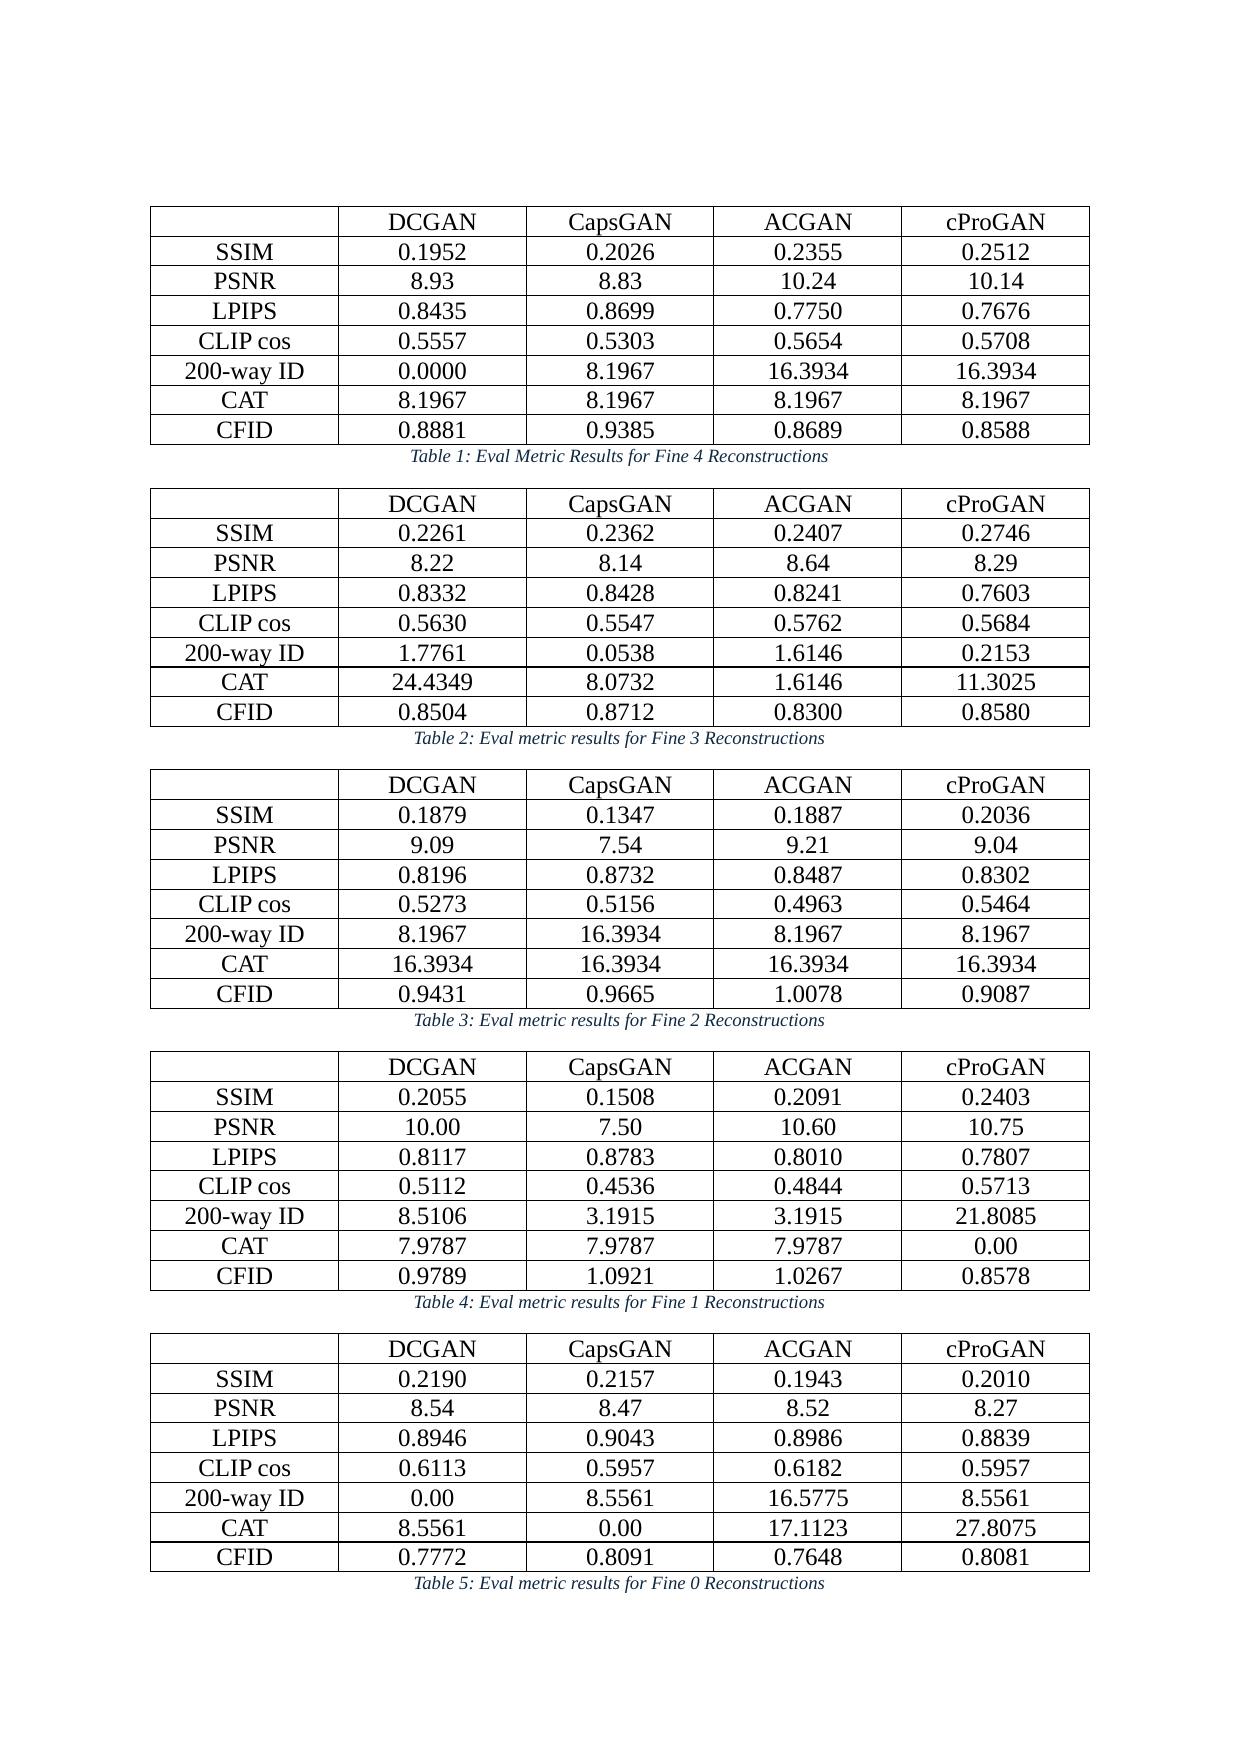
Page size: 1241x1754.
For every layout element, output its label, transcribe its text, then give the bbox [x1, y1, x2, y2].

table_cell CLIP cos [151, 890, 338, 918]
table_cell 0.8091 [527, 1543, 713, 1571]
table_cell 0.2036 [902, 800, 1089, 829]
text Table 5: Eval metric results for Fine 0 Reconstructions [150, 1572, 1090, 1594]
table_header cProGAN [902, 1334, 1089, 1363]
table_cell 0.2407 [714, 519, 901, 547]
table_cell 0.8689 [714, 415, 901, 444]
table_cell 0.5762 [714, 608, 901, 637]
table_cell CFID [151, 1261, 338, 1289]
table_header DCGAN [339, 1052, 526, 1081]
table_cell CFID [151, 1543, 338, 1571]
table_cell 0.2512 [902, 237, 1089, 265]
table_cell 24.4349 [339, 668, 526, 696]
table_cell 0.5654 [714, 326, 901, 355]
table_cell 0.2091 [714, 1082, 901, 1111]
table_cell 0.2153 [902, 638, 1089, 666]
table_header DCGAN [339, 489, 526, 517]
table_cell 8.5561 [339, 1513, 526, 1541]
table_cell 0.7772 [339, 1543, 526, 1571]
table_cell 0.5112 [339, 1171, 526, 1200]
table_header cProGAN [902, 207, 1089, 236]
table_header [151, 1052, 338, 1081]
table_cell 8.64 [714, 548, 901, 577]
table_cell 1.6146 [714, 668, 901, 696]
table_cell 8.22 [339, 548, 526, 577]
table_cell 0.2746 [902, 519, 1089, 547]
table_header CapsGAN [527, 1052, 713, 1081]
table_cell 0.00 [902, 1231, 1089, 1260]
table_cell 8.1967 [902, 386, 1089, 414]
table_cell 7.54 [527, 830, 713, 859]
table_cell 8.54 [339, 1394, 526, 1422]
table_cell CLIP cos [151, 326, 338, 355]
table_cell 27.8075 [902, 1513, 1089, 1541]
table_cell LPIPS [151, 296, 338, 325]
table_cell 8.83 [527, 266, 713, 295]
table_cell 200-way ID [151, 638, 338, 666]
table_header cProGAN [902, 1052, 1089, 1081]
table_cell 0.8504 [339, 697, 526, 726]
table_cell 21.8085 [902, 1201, 1089, 1230]
table_cell 10.60 [714, 1112, 901, 1141]
table_cell 0.8712 [527, 697, 713, 726]
table_cell 8.0732 [527, 668, 713, 696]
table_cell 10.00 [339, 1112, 526, 1141]
table_cell PSNR [151, 830, 338, 859]
table_cell 8.1967 [714, 386, 901, 414]
table_cell CLIP cos [151, 1171, 338, 1200]
text Table 2: Eval metric results for Fine 3 Reconstructions [150, 727, 1090, 748]
table_cell 7.50 [527, 1112, 713, 1141]
table_cell 16.3934 [339, 949, 526, 978]
table_header ACGAN [714, 1052, 901, 1081]
table_cell 0.8986 [714, 1423, 901, 1452]
table_cell 8.5561 [902, 1483, 1089, 1512]
table_cell 200-way ID [151, 919, 338, 948]
table_cell 1.7761 [339, 638, 526, 666]
table_cell 16.3934 [527, 949, 713, 978]
table_cell 1.0078 [714, 979, 901, 1008]
table_cell 0.5303 [527, 326, 713, 355]
table_cell 0.8839 [902, 1423, 1089, 1452]
table_cell 0.8081 [902, 1543, 1089, 1571]
table_cell 0.8241 [714, 578, 901, 607]
table_cell 0.7750 [714, 296, 901, 325]
table_cell 16.3934 [527, 919, 713, 948]
table_cell 0.1943 [714, 1364, 901, 1392]
table_header [151, 770, 338, 799]
table_cell 0.00 [527, 1513, 713, 1541]
table_cell CAT [151, 949, 338, 978]
table_cell 16.3934 [714, 356, 901, 384]
table_cell 0.1952 [339, 237, 526, 265]
table_cell 1.0267 [714, 1261, 901, 1289]
table_cell 0.8196 [339, 860, 526, 888]
table_cell 0.9789 [339, 1261, 526, 1289]
table_cell 0.8300 [714, 697, 901, 726]
table_cell CAT [151, 386, 338, 414]
table_cell 0.2010 [902, 1364, 1089, 1392]
table_cell LPIPS [151, 1423, 338, 1452]
table_cell 0.1347 [527, 800, 713, 829]
table_cell SSIM [151, 800, 338, 829]
table_cell 200-way ID [151, 1201, 338, 1230]
table_cell 0.6182 [714, 1453, 901, 1482]
table_cell 9.09 [339, 830, 526, 859]
table_cell CAT [151, 1231, 338, 1260]
table_cell 0.7807 [902, 1142, 1089, 1170]
table_cell SSIM [151, 1082, 338, 1111]
table_header ACGAN [714, 207, 901, 236]
table_cell 0.5957 [902, 1453, 1089, 1482]
table_cell 3.1915 [714, 1201, 901, 1230]
table_cell CFID [151, 697, 338, 726]
table_cell 0.8010 [714, 1142, 901, 1170]
table_cell 0.4963 [714, 890, 901, 918]
table_cell 0.9665 [527, 979, 713, 1008]
table_cell 16.3934 [714, 949, 901, 978]
table_cell 7.9787 [714, 1231, 901, 1260]
table_cell 0.1887 [714, 800, 901, 829]
table_cell PSNR [151, 1394, 338, 1422]
table_header CapsGAN [527, 1334, 713, 1363]
table_cell 0.4536 [527, 1171, 713, 1200]
table_cell 0.2362 [527, 519, 713, 547]
table_cell PSNR [151, 548, 338, 577]
table_header ACGAN [714, 489, 901, 517]
table_header [151, 207, 338, 236]
table_cell 0.2355 [714, 237, 901, 265]
table_cell 8.1967 [527, 356, 713, 384]
table_cell 8.29 [902, 548, 1089, 577]
table_cell 0.5547 [527, 608, 713, 637]
table_cell 0.9087 [902, 979, 1089, 1008]
table_cell LPIPS [151, 578, 338, 607]
table_header [151, 1334, 338, 1363]
table_cell 10.14 [902, 266, 1089, 295]
table_header cProGAN [902, 489, 1089, 517]
table_cell 7.9787 [527, 1231, 713, 1260]
table_cell 0.6113 [339, 1453, 526, 1482]
table_cell 0.8588 [902, 415, 1089, 444]
table_cell SSIM [151, 519, 338, 547]
table_cell 16.3934 [902, 356, 1089, 384]
table_cell 0.5156 [527, 890, 713, 918]
table_cell SSIM [151, 1364, 338, 1392]
table_cell 0.5273 [339, 890, 526, 918]
table_cell 7.9787 [339, 1231, 526, 1260]
table_header DCGAN [339, 1334, 526, 1363]
table_cell 8.52 [714, 1394, 901, 1422]
table_cell 0.2261 [339, 519, 526, 547]
table_cell 16.3934 [902, 949, 1089, 978]
table_cell 0.8435 [339, 296, 526, 325]
table_cell 0.2403 [902, 1082, 1089, 1111]
table_cell 0.7603 [902, 578, 1089, 607]
text Table 3: Eval metric results for Fine 2 Reconstructions [150, 1009, 1090, 1030]
table_cell LPIPS [151, 860, 338, 888]
table_cell 0.9431 [339, 979, 526, 1008]
table_cell 0.2055 [339, 1082, 526, 1111]
table_cell 17.1123 [714, 1513, 901, 1541]
table_header DCGAN [339, 207, 526, 236]
table_cell 0.8783 [527, 1142, 713, 1170]
table_cell 9.04 [902, 830, 1089, 859]
table_cell 200-way ID [151, 356, 338, 384]
table_cell 9.21 [714, 830, 901, 859]
table_cell 10.24 [714, 266, 901, 295]
table_cell 0.5713 [902, 1171, 1089, 1200]
table_header CapsGAN [527, 207, 713, 236]
table_cell 0.8578 [902, 1261, 1089, 1289]
table_cell LPIPS [151, 1142, 338, 1170]
table_header ACGAN [714, 1334, 901, 1363]
table_cell 0.8428 [527, 578, 713, 607]
table_cell 8.1967 [339, 386, 526, 414]
table_cell 0.5684 [902, 608, 1089, 637]
table_cell 8.1967 [902, 919, 1089, 948]
table_cell CFID [151, 979, 338, 1008]
table_cell 0.5957 [527, 1453, 713, 1482]
table_cell CAT [151, 1513, 338, 1541]
table_cell 0.2026 [527, 237, 713, 265]
table_header DCGAN [339, 770, 526, 799]
table_cell CFID [151, 415, 338, 444]
table_cell PSNR [151, 1112, 338, 1141]
table_cell 200-way ID [151, 1483, 338, 1512]
table_cell 8.1967 [339, 919, 526, 948]
table_header CapsGAN [527, 489, 713, 517]
table_cell 0.8302 [902, 860, 1089, 888]
table_cell CAT [151, 668, 338, 696]
table_header [151, 489, 338, 517]
table_cell 0.1879 [339, 800, 526, 829]
table_cell SSIM [151, 237, 338, 265]
table_cell 8.1967 [527, 386, 713, 414]
table_cell 0.5557 [339, 326, 526, 355]
table_cell 0.8881 [339, 415, 526, 444]
table_cell 0.1508 [527, 1082, 713, 1111]
table_cell 1.6146 [714, 638, 901, 666]
table_cell 0.8732 [527, 860, 713, 888]
table_cell 0.8699 [527, 296, 713, 325]
table_header CapsGAN [527, 770, 713, 799]
table_cell 0.8117 [339, 1142, 526, 1170]
table_cell 1.0921 [527, 1261, 713, 1289]
table_cell 0.9385 [527, 415, 713, 444]
table_cell 8.93 [339, 266, 526, 295]
text Table 1: Eval Metric Results for Fine 4 Reconstructions [150, 445, 1090, 467]
table_cell CLIP cos [151, 1453, 338, 1482]
table_cell 0.8487 [714, 860, 901, 888]
text Table 4: Eval metric results for Fine 1 Reconstructions [150, 1291, 1090, 1312]
table_cell 0.5708 [902, 326, 1089, 355]
table_cell 0.8332 [339, 578, 526, 607]
table_cell 0.00 [339, 1483, 526, 1512]
table_cell 0.7648 [714, 1543, 901, 1571]
table_cell 0.5630 [339, 608, 526, 637]
table_cell CLIP cos [151, 608, 338, 637]
table_cell 0.2190 [339, 1364, 526, 1392]
table_cell 8.14 [527, 548, 713, 577]
table_cell 0.8946 [339, 1423, 526, 1452]
table_cell PSNR [151, 266, 338, 295]
table_cell 8.47 [527, 1394, 713, 1422]
table_cell 0.9043 [527, 1423, 713, 1452]
table_cell 0.8580 [902, 697, 1089, 726]
table_cell 8.27 [902, 1394, 1089, 1422]
table_cell 11.3025 [902, 668, 1089, 696]
table_cell 0.0000 [339, 356, 526, 384]
table_cell 0.2157 [527, 1364, 713, 1392]
table_cell 8.1967 [714, 919, 901, 948]
table_cell 0.4844 [714, 1171, 901, 1200]
table_cell 0.5464 [902, 890, 1089, 918]
table_cell 0.0538 [527, 638, 713, 666]
table_cell 3.1915 [527, 1201, 713, 1230]
table_header ACGAN [714, 770, 901, 799]
table_cell 16.5775 [714, 1483, 901, 1512]
table_header cProGAN [902, 770, 1089, 799]
table_cell 10.75 [902, 1112, 1089, 1141]
table_cell 8.5106 [339, 1201, 526, 1230]
table_cell 8.5561 [527, 1483, 713, 1512]
table_cell 0.7676 [902, 296, 1089, 325]
